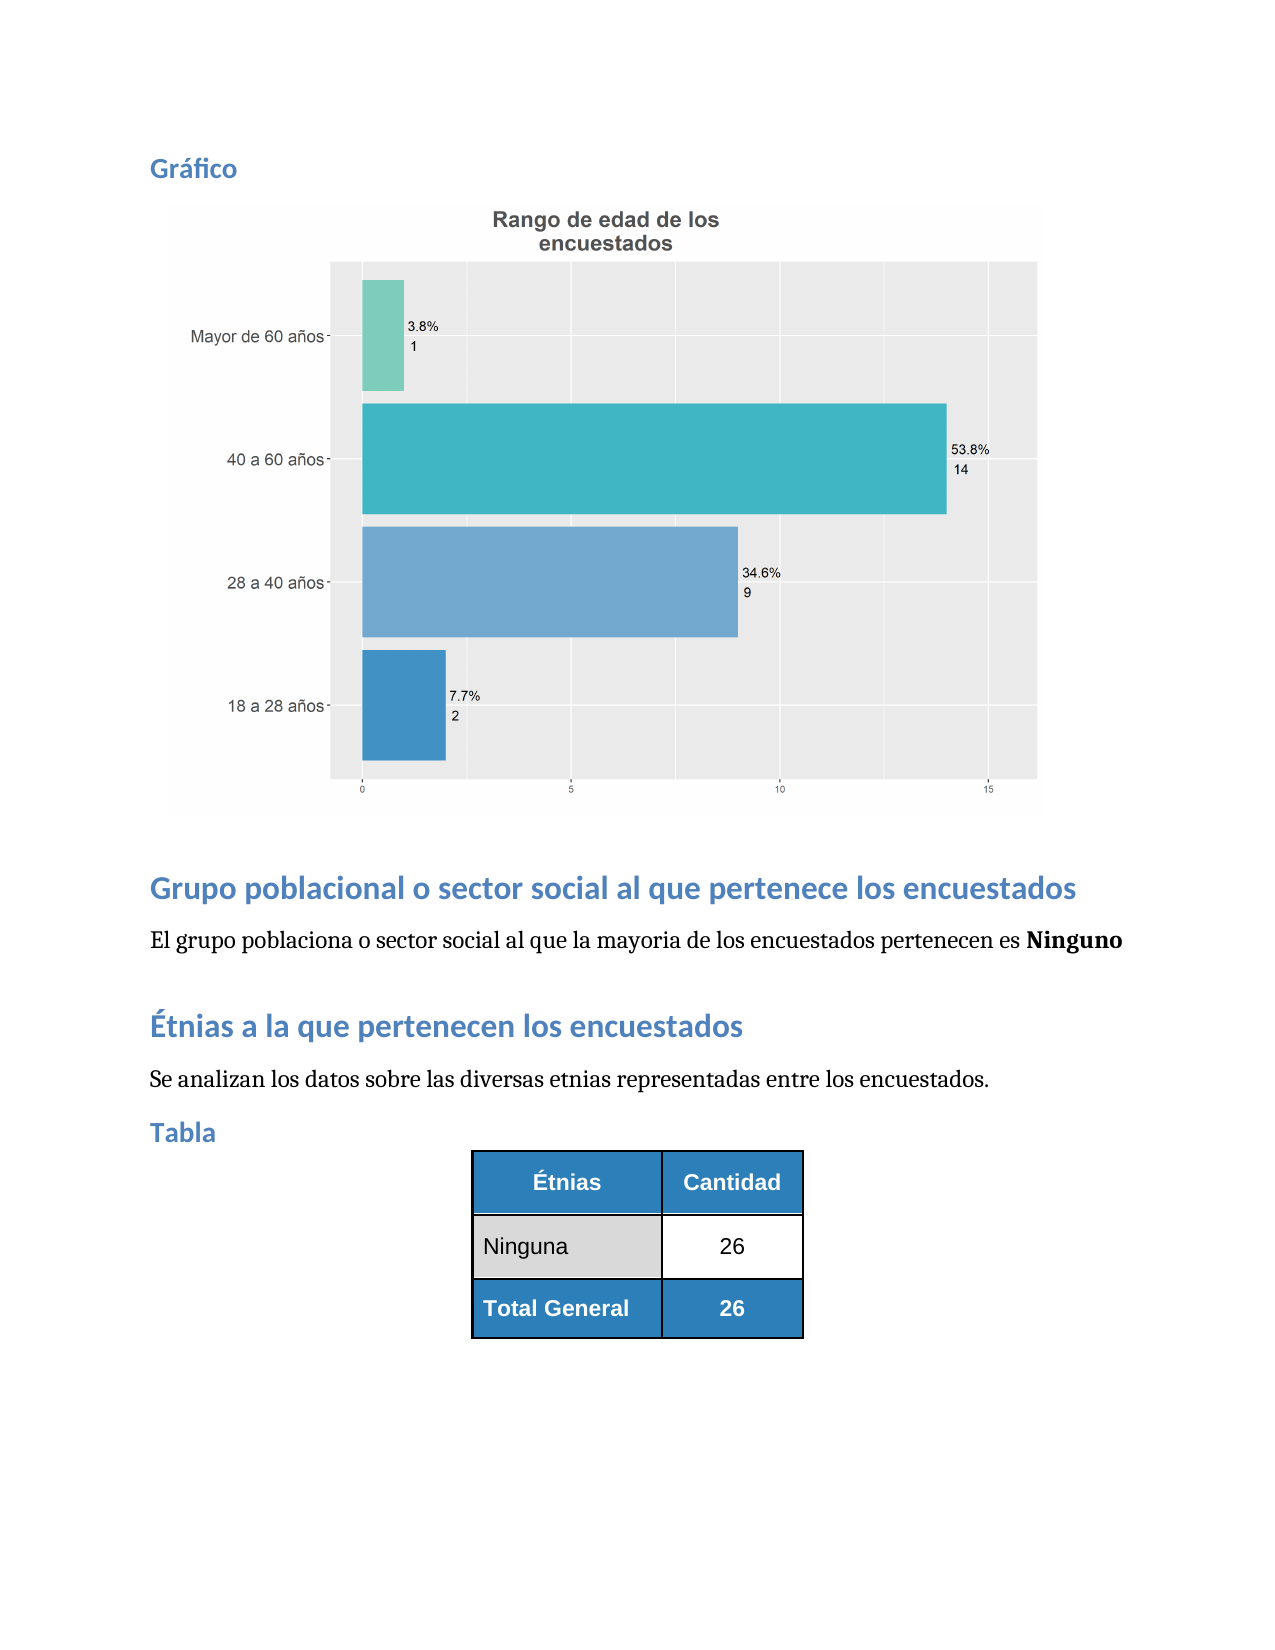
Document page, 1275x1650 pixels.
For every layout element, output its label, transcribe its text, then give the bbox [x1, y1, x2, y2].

table_header Cantidad [663, 1152, 802, 1213]
text Se analizan los datos sobre las diversas etnias representadas entre los encuestados. [150, 1064, 1125, 1093]
table_cell Ninguna [474, 1216, 661, 1277]
subtitle Gráfico [150, 150, 1125, 186]
subtitle Grupo poblacional o sector social al que pertenece los encuestados [150, 867, 1125, 908]
table_cell 26 [663, 1216, 802, 1277]
table_header Étnias [474, 1152, 661, 1213]
subtitle Tabla [150, 1114, 1125, 1150]
table_cell Total General [474, 1280, 661, 1337]
table_cell 26 [663, 1280, 802, 1337]
text El grupo poblaciona o sector social al que la mayoria de los encuestados pertenecen es Ninguno [150, 926, 1125, 955]
subtitle Étnias a la que pertenecen los encuestados [150, 1005, 1125, 1046]
picture [168, 204, 1044, 817]
